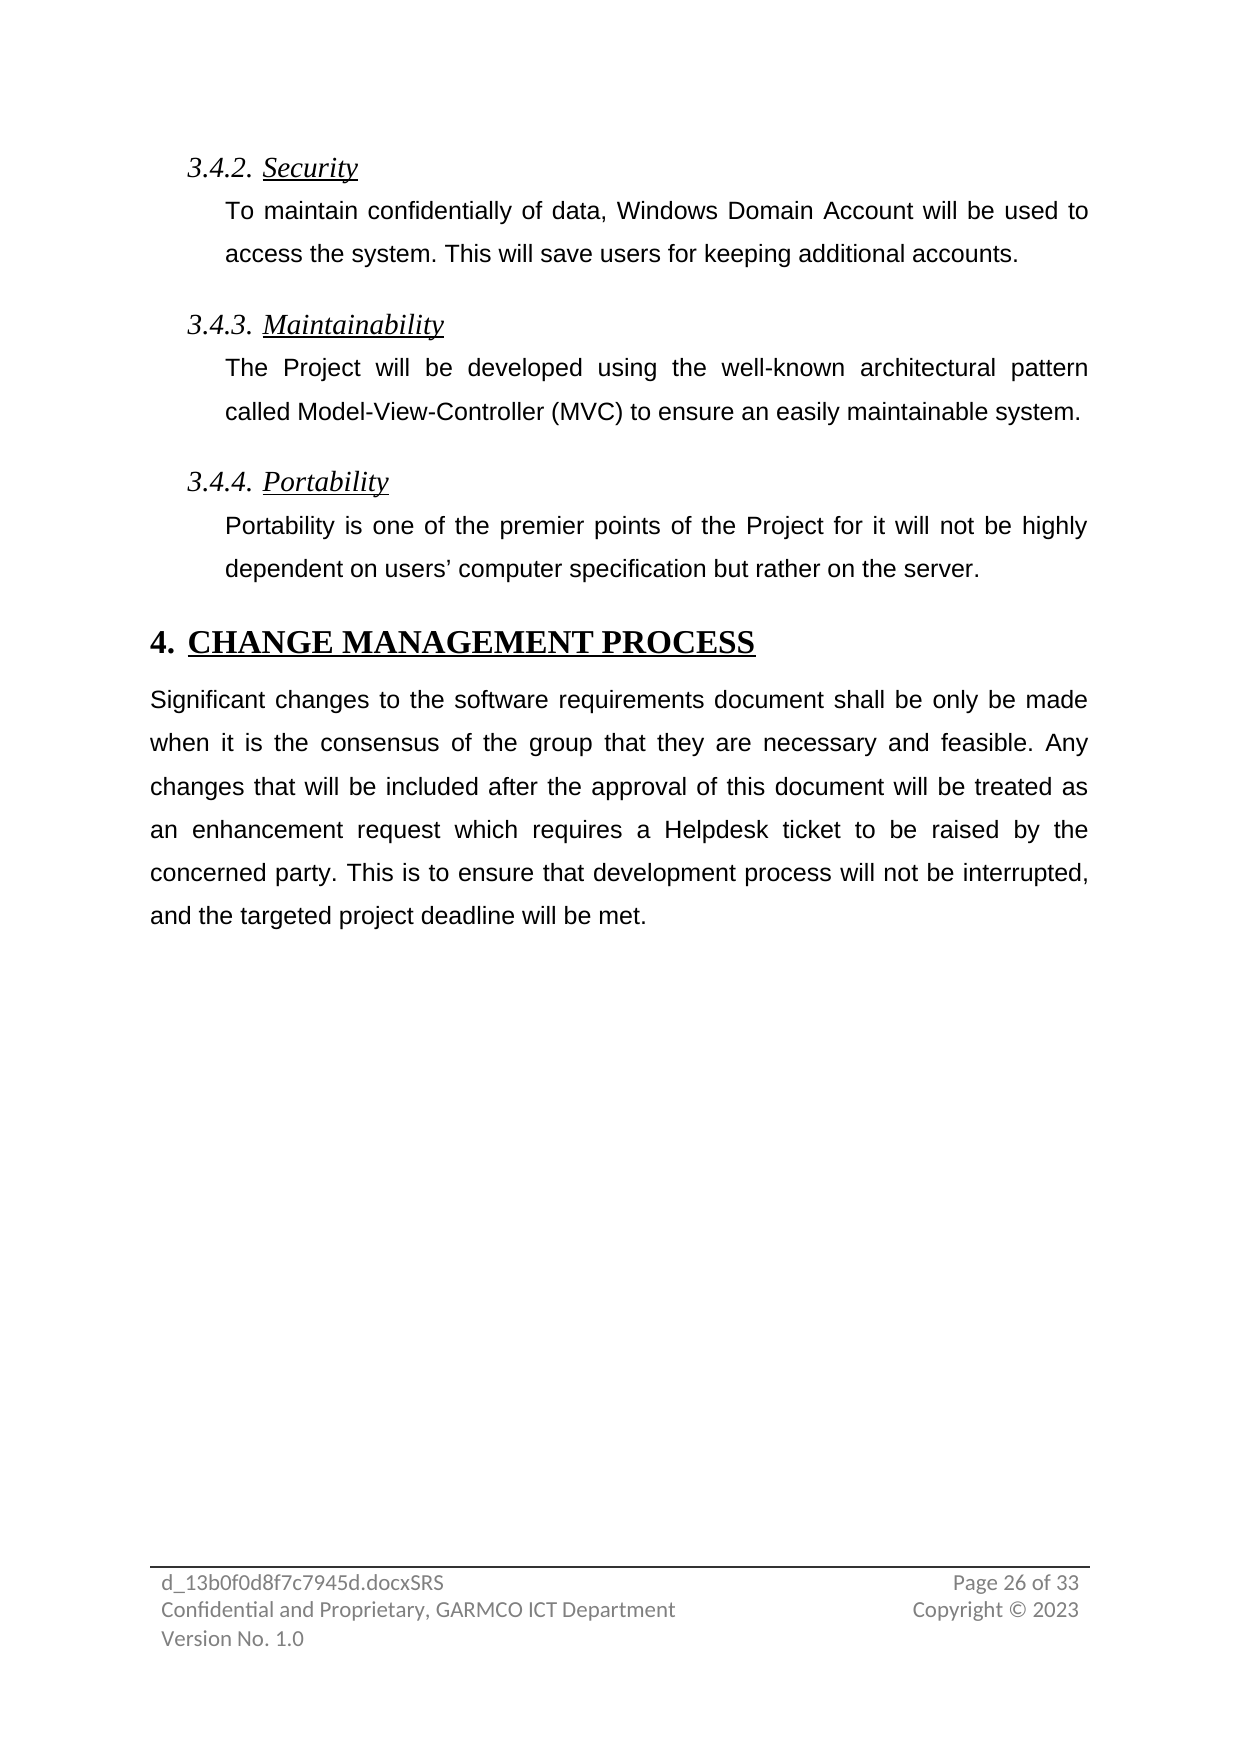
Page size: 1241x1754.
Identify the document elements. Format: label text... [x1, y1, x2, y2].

text Portability is one of the premier points of the Project for it will not be highly dependent on users’ computer specification but rather on the server. [225, 511, 1090, 582]
text To maintain confidentially of data, Windows Domain Account will be used to access the system. This will save users for keeping additional accounts. [225, 196, 1090, 268]
text The Project will be developed using the well-known architectural pattern called Model-View-Controller (MVC) to ensure an easily maintainable system. [225, 353, 1090, 425]
subtitle Change Management Process [150, 622, 1090, 660]
subtitle Maintainability [187, 307, 1090, 341]
subtitle Security [187, 150, 1090, 183]
subtitle Portability [187, 464, 1090, 498]
text Significant changes to the software requirements document shall be only be made when it is the consensus of the group that they are necessary and feasible. Any changes that will be included after the approval of this document will be treated as an enhancement request which requires a Helpdesk ticket to be raised by the concerned party. This is to ensure that development process will not be interrupted, and the targeted project deadline will be met. [150, 685, 1090, 929]
